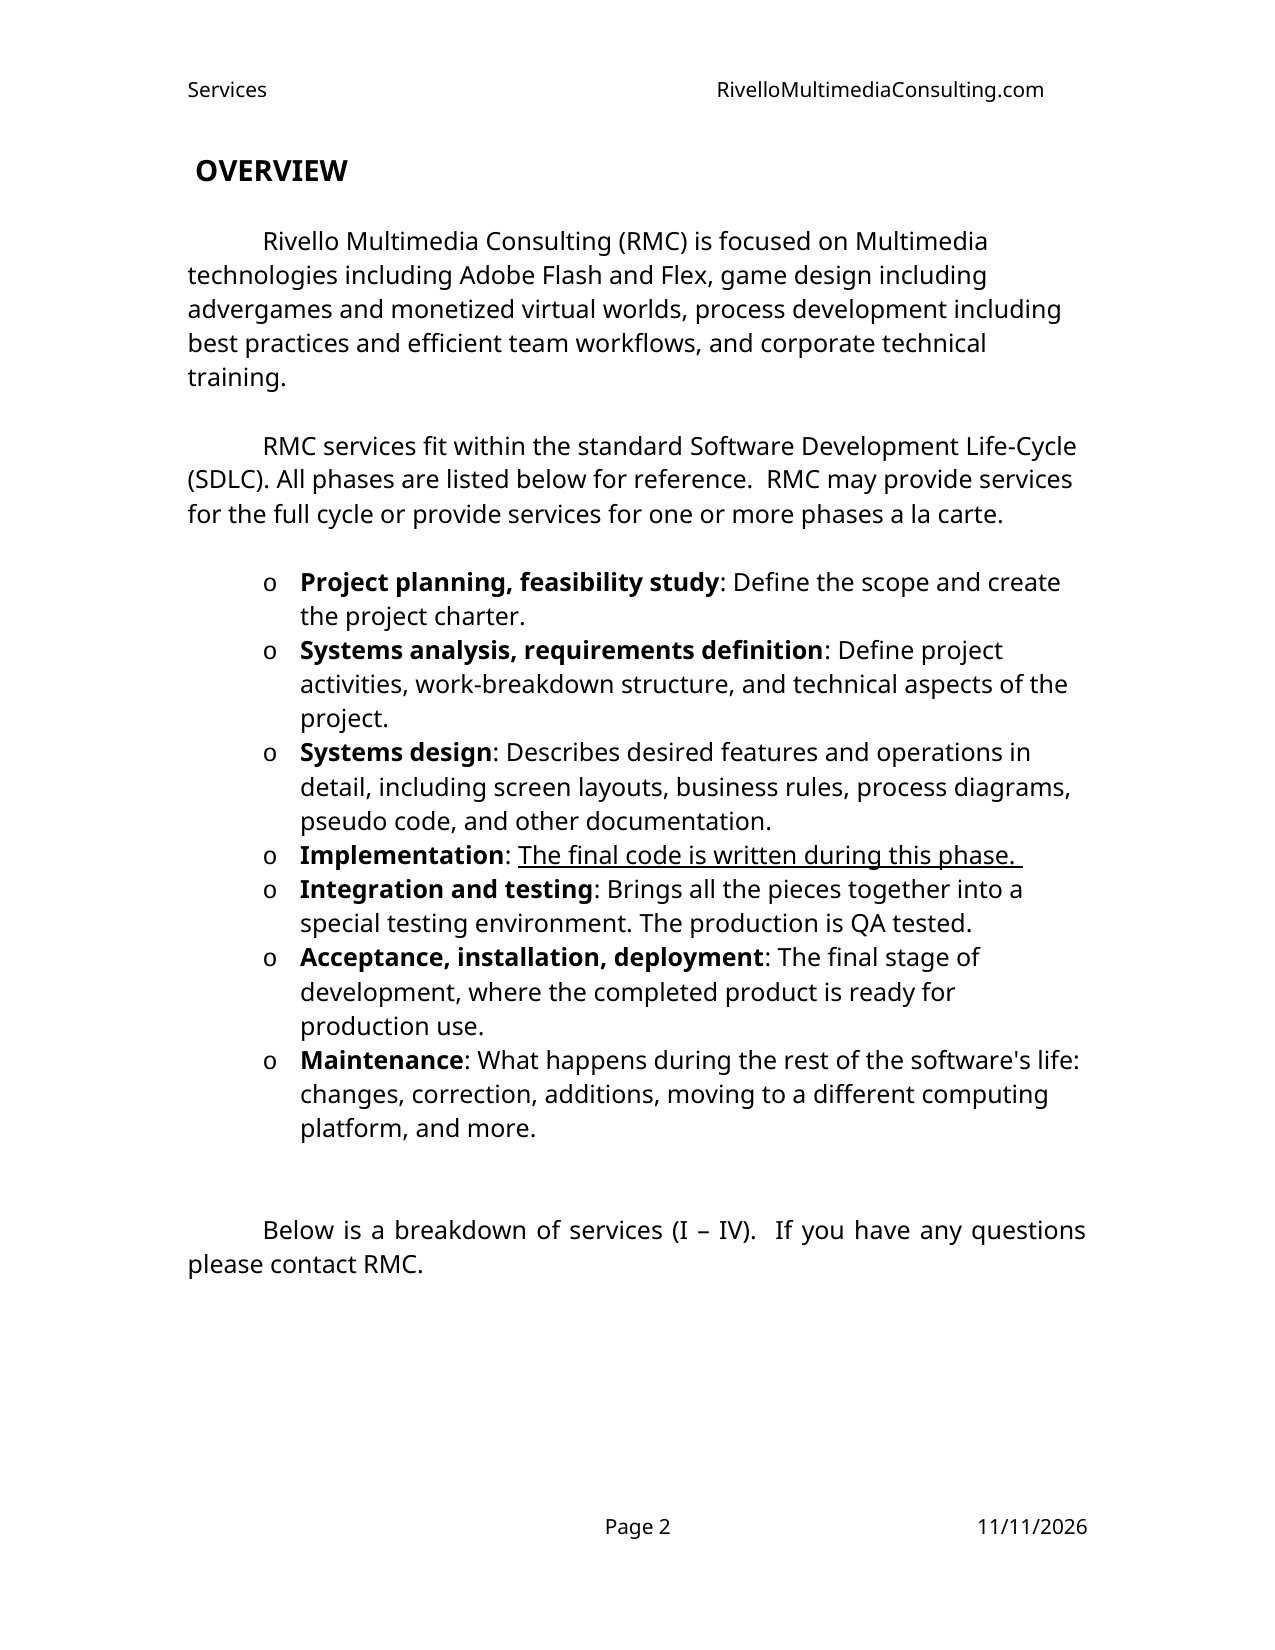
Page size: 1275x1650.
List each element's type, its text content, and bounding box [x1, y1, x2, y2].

list Project planning, feasibility study: Define the scope and create the project charter. [262, 564, 1087, 633]
subtitle RMC services fit within the standard Software Development Life-Cycle (SDLC). All phases are listed below for reference. RMC may provide services for the full cycle or provide services for one or more phases a la carte. [187, 428, 1087, 530]
list Maintenance: What happens during the rest of the software's life: changes, correction, additions, moving to a different computing platform, and more. [262, 1042, 1087, 1145]
subtitle Rivello Multimedia Consulting (RMC) is focused on Multimedia technologies including Adobe Flash and Flex, game design including advergames and monetized virtual worlds, process development including best practices and efficient team workflows, and corporate technical training. [187, 224, 1087, 394]
list Systems analysis, requirements definition: Define project activities, work-breakdown structure, and technical aspects of the project. [262, 633, 1087, 735]
text Below is a breakdown of services (I – IV). If you have any questions please contact RMC. [187, 1213, 1087, 1281]
list Acceptance, installation, deployment: The final stage of development, where the completed product is ready for production use. [262, 940, 1087, 1042]
list Systems design: Describes desired features and operations in detail, including screen layouts, business rules, process diagrams, pseudo code, and other documentation. [262, 735, 1087, 837]
subtitle OVERVIEW [187, 150, 1087, 190]
list Integration and testing: Brings all the pieces together into a special testing environment. The production is QA tested. [262, 872, 1087, 940]
list Implementation: The final code is written during this phase. [262, 837, 1087, 872]
